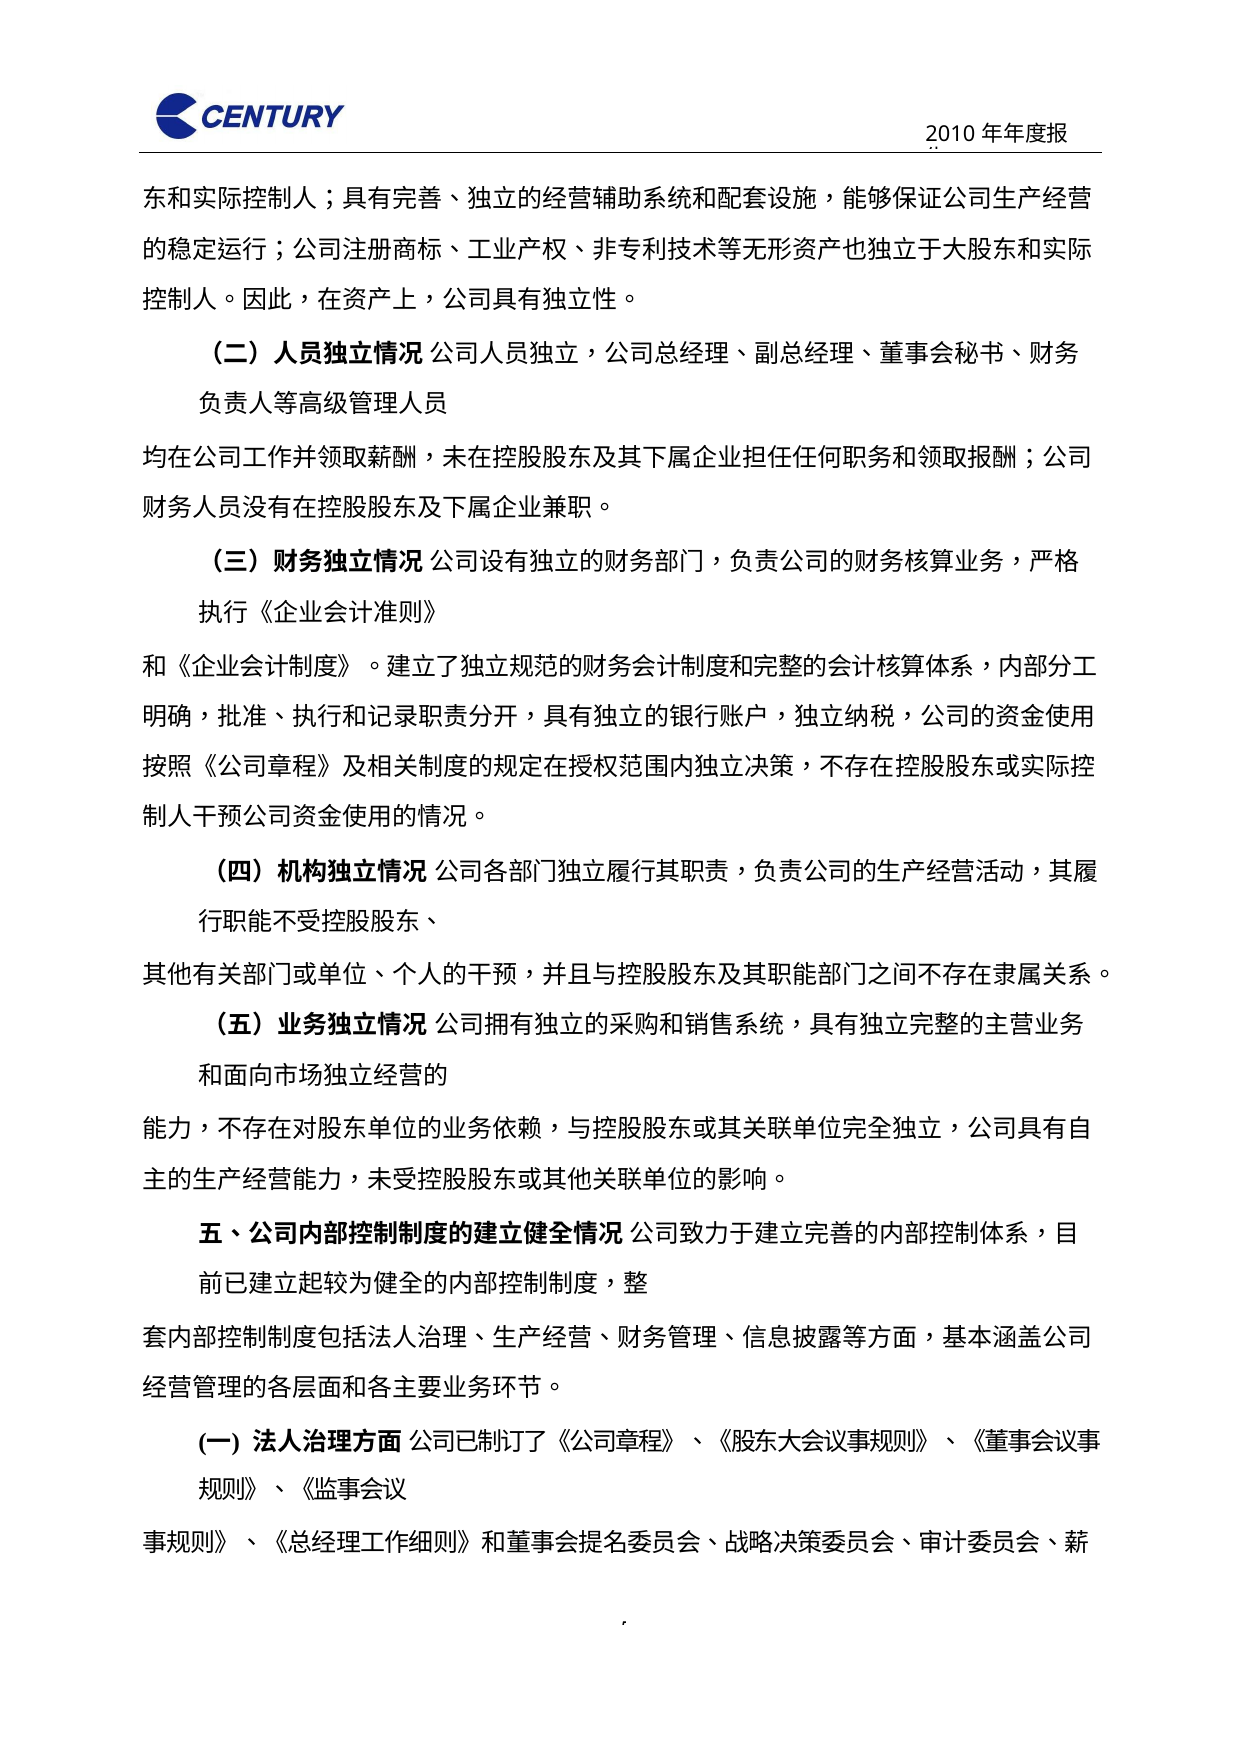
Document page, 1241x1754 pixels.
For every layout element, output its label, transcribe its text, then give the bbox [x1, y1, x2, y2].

text 五、公司内部控制制度的建立健全情况 公司致力于建立完善的内部控制体系，目前已建立起较为健全的内部控制制度，整 [198, 1215, 1100, 1300]
text (一) 法人治理方面 公司已制订了《公司章程》、《股东大会议事规则》、《董事会议事规则》、《监事会议 [198, 1424, 1112, 1505]
text 均在公司工作并领取薪酬，未在控股股东及其下属企业担任任何职务和领取报酬；公司 财务人员没有在控股股东及下属企业兼职。 [142, 440, 1092, 524]
text 能力，不存在对股东单位的业务依赖，与控股股东或其关联单位完全独立，公司具有自 主的生产经营能力，未受控股股东或其他关联单位的影响。 [142, 1111, 1092, 1196]
text （四）机构独立情况 公司各部门独立履行其职责，负责公司的生产经营活动，其履行职能不受控股股东、 [198, 853, 1112, 937]
text 其他有关部门或单位、个人的干预，并且与控股股东及其职能部门之间不存在隶属关系。 [142, 957, 1123, 991]
text 事规则》、《总经理工作细则》和董事会提名委员会、战略决策委员会、审计委员会、薪 酬与考核委员会的工作细则等规章制度。这些制度对完善公司治理结构，规范公司决策 和运作发挥着重要的作用。 [142, 1524, 1092, 1558]
text 套内部控制制度包括法人治理、生产经营、财务管理、信息披露等方面，基本涵盖公司 经营管理的各层面和各主要业务环节。 [142, 1319, 1092, 1404]
text （二）人员独立情况 公司人员独立，公司总经理、副总经理、董事会秘书、财务负责人等高级管理人员 [198, 336, 1100, 420]
text （五）业务独立情况 公司拥有独立的采购和销售系统，具有独立完整的主营业务和面向市场独立经营的 [198, 1007, 1100, 1091]
text （三）财务独立情况 公司设有独立的财务部门，负责公司的财务核算业务，严格执行《企业会计准则》 [198, 544, 1100, 628]
text 东和实际控制人；具有完善、独立的经营辅助系统和配套设施，能够保证公司生产经营 的稳定运行；公司注册商标、工业产权、非专利技术等无形资产也独立于大股东和实际 控制人。因此，在资产上，公司具有独立性。 [142, 181, 1092, 316]
text 和《企业会计制度》。建立了独立规范的财务会计制度和完整的会计核算体系，内部分工 明确，批准、执行和记录职责分开，具有独立的银行账户，独立纳税，公司的资金使用 按照《公司章程》及相关制度的规定在授权范围内独立决策，不存在控股股东或实际控 制人干预公司资金使用的情况。 [142, 648, 1099, 833]
picture [151, 85, 347, 144]
